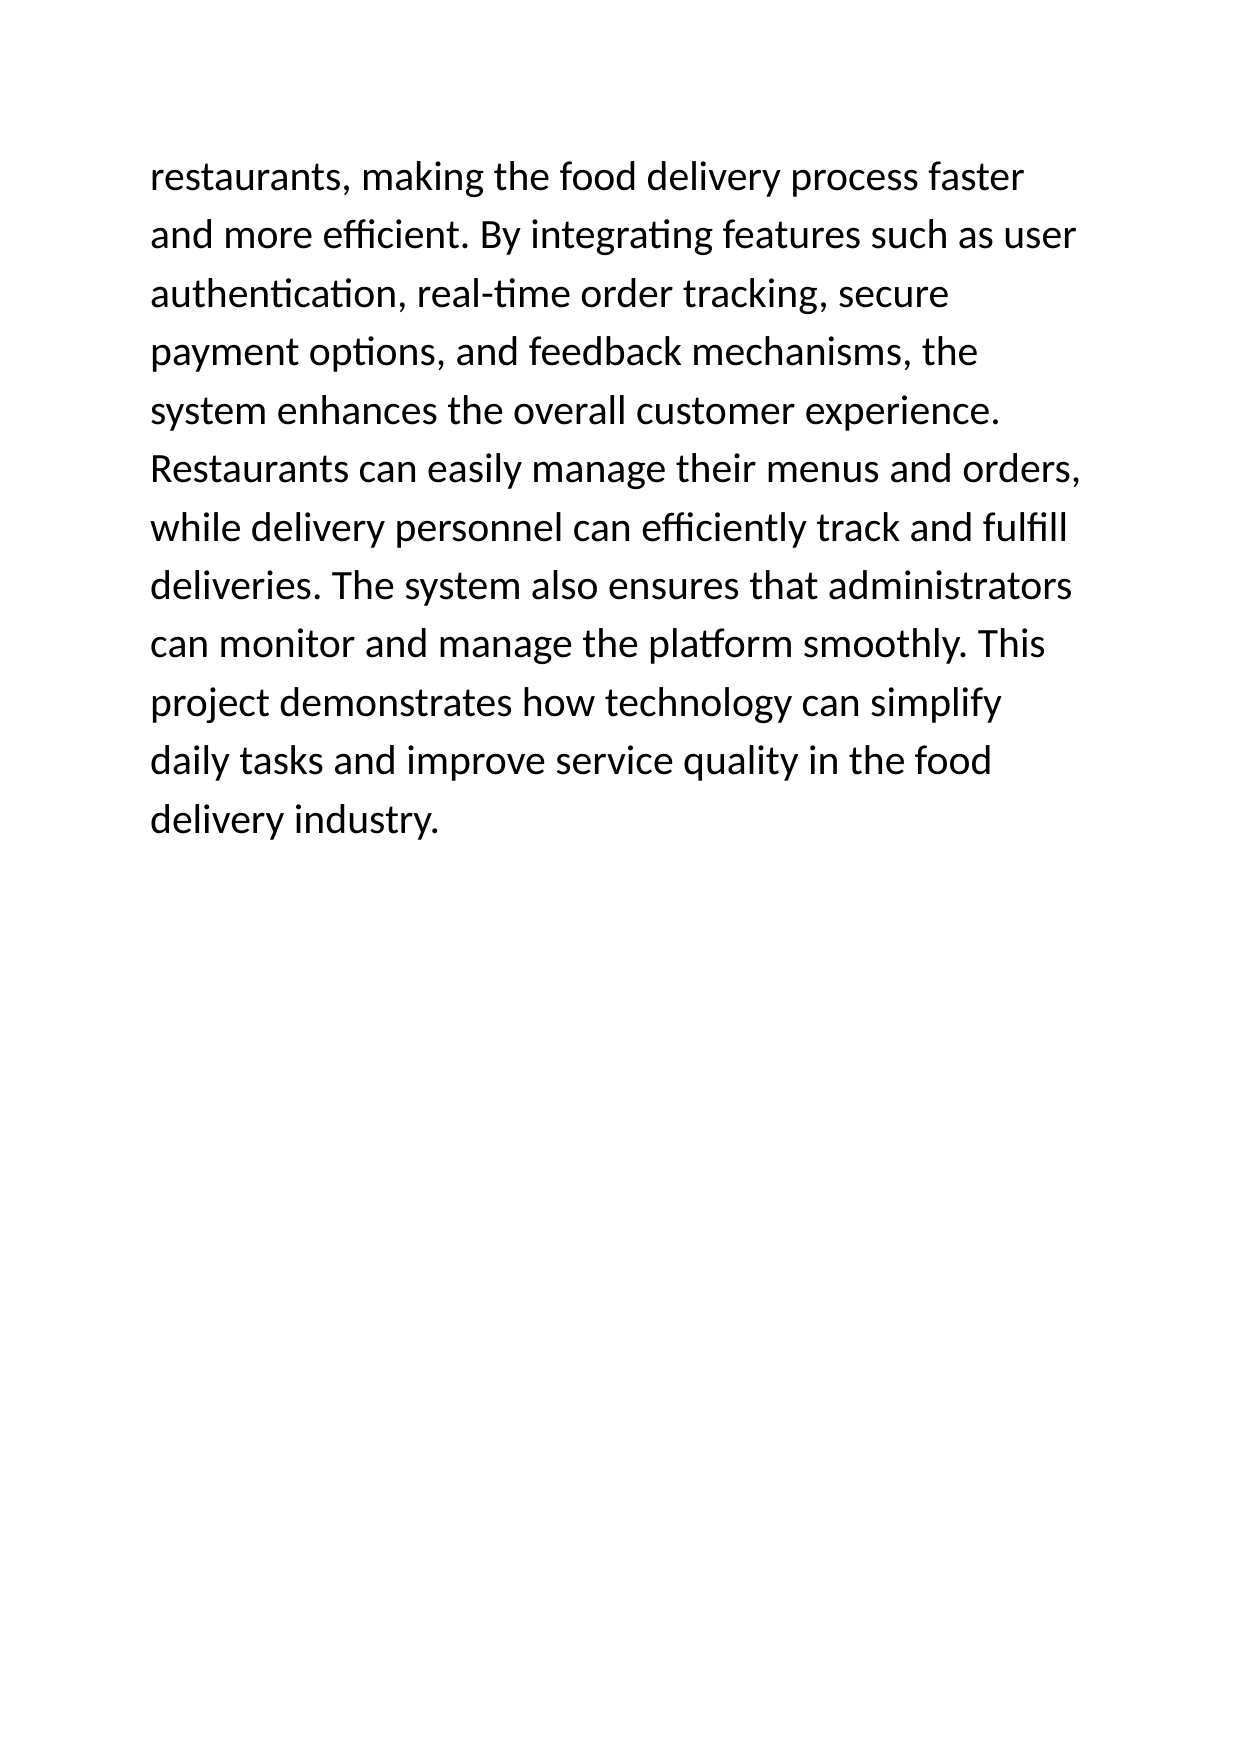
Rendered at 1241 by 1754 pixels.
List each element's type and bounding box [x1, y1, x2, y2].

text [150, 150, 1090, 844]
